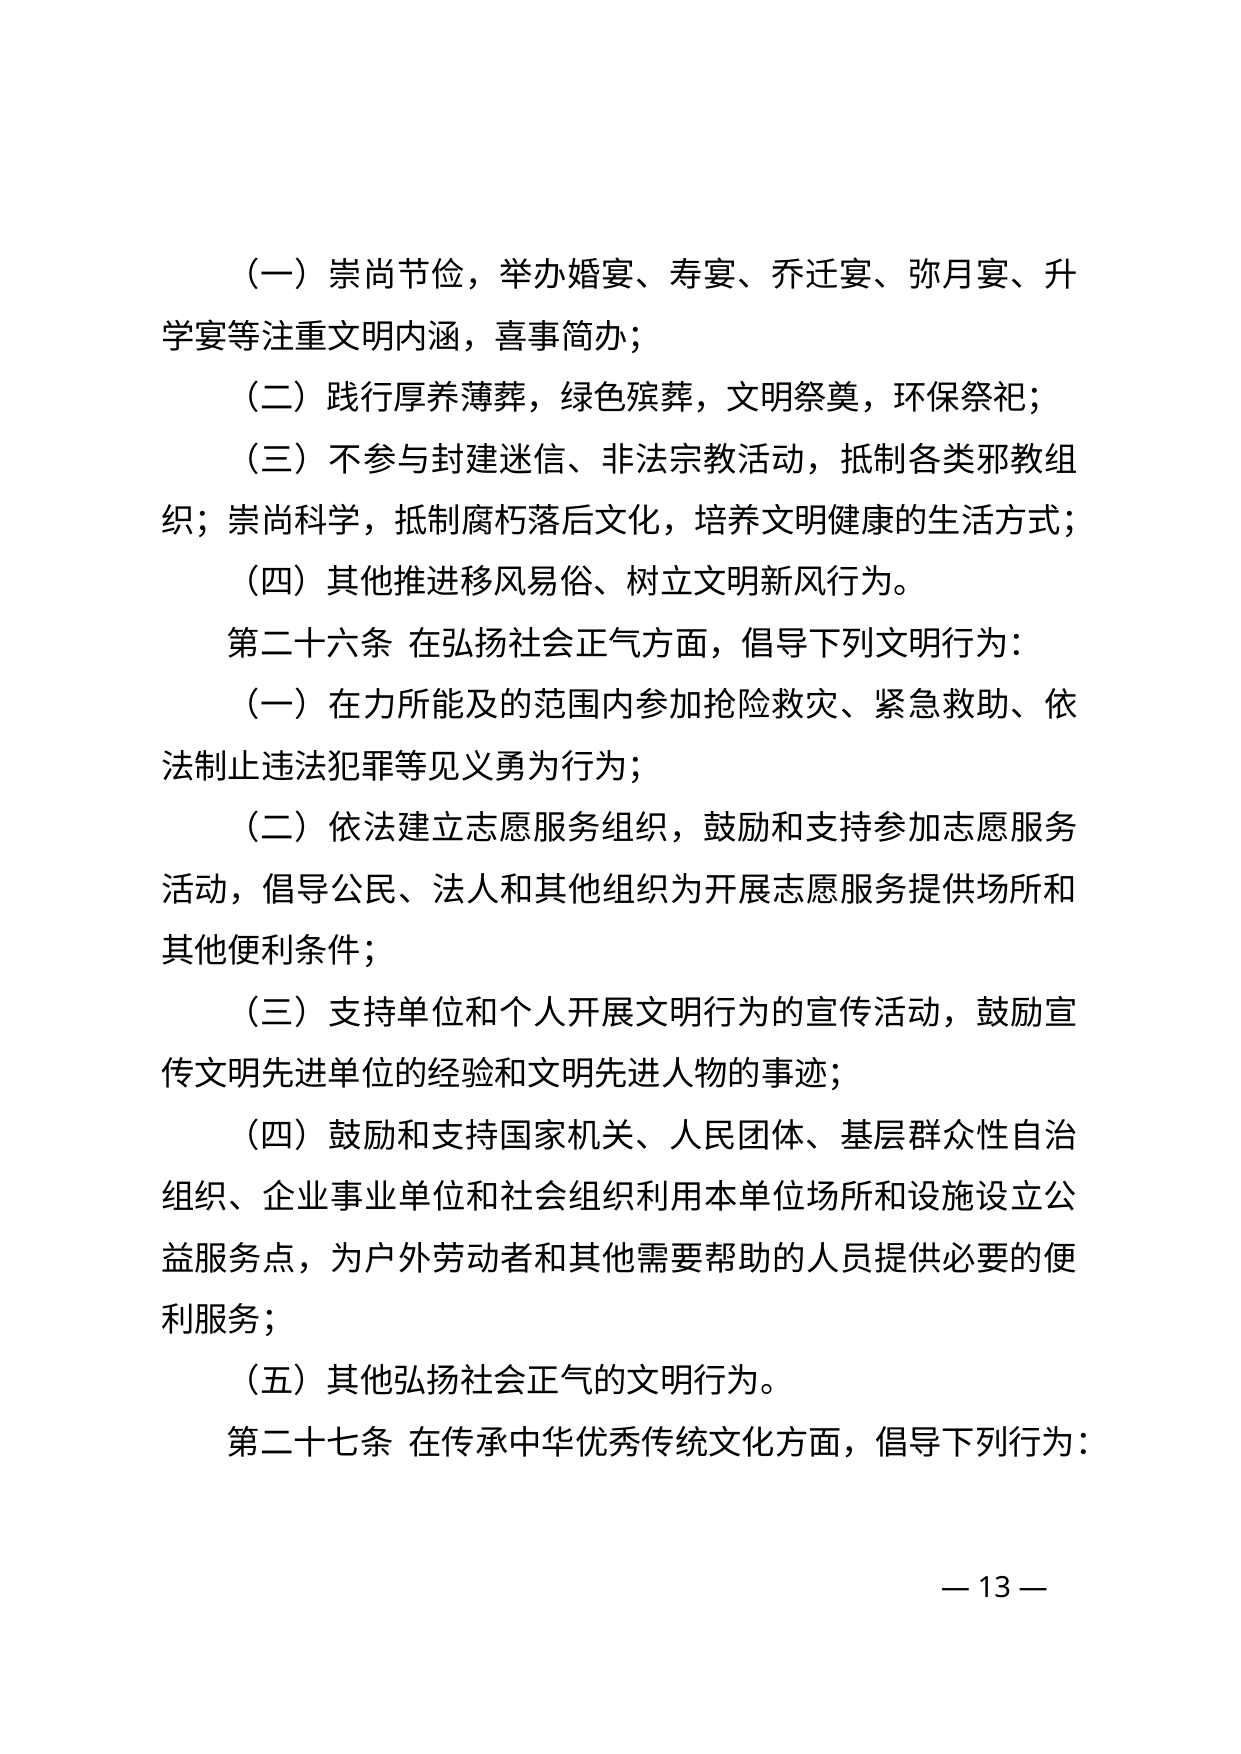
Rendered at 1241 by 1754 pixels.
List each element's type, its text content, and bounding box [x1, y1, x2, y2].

text （三）支持单位和个人开展文明行为的宣传活动，鼓励宣传文明先进单位的经验和文明先进人物的事迹； [161, 975, 1079, 1098]
text 第二十七条 在传承中华优秀传统文化方面，倡导下列行为： [161, 1405, 1079, 1467]
text （四）鼓励和支持国家机关、人民团体、基层群众性自治组织、企业事业单位和社会组织利用本单位场所和设施设立公益服务点，为户外劳动者和其他需要帮助的人员提供必要的便利服务； [161, 1098, 1079, 1344]
text （五）其他弘扬社会正气的文明行为。 [161, 1344, 1079, 1405]
text （四）其他推进移风易俗、树立文明新风行为。 [161, 545, 1079, 606]
text （一）在力所能及的范围内参加抢险救灾、紧急救助、依法制止违法犯罪等见义勇为行为； [161, 668, 1079, 791]
text （三）不参与封建迷信、非法宗教活动，抵制各类邪教组织；崇尚科学，抵制腐朽落后文化，培养文明健康的生活方式； [161, 422, 1079, 545]
text （二）践行厚养薄葬，绿色殡葬，文明祭奠，环保祭祀； [161, 360, 1079, 422]
text （二）依法建立志愿服务组织，鼓励和支持参加志愿服务活动，倡导公民、法人和其他组织为开展志愿服务提供场所和其他便利条件； [161, 791, 1079, 975]
text 第二十六条 在弘扬社会正气方面，倡导下列文明行为： [161, 606, 1079, 668]
text （一）崇尚节俭，举办婚宴、寿宴、乔迁宴、弥月宴、升学宴等注重文明内涵，喜事简办； [161, 237, 1079, 360]
